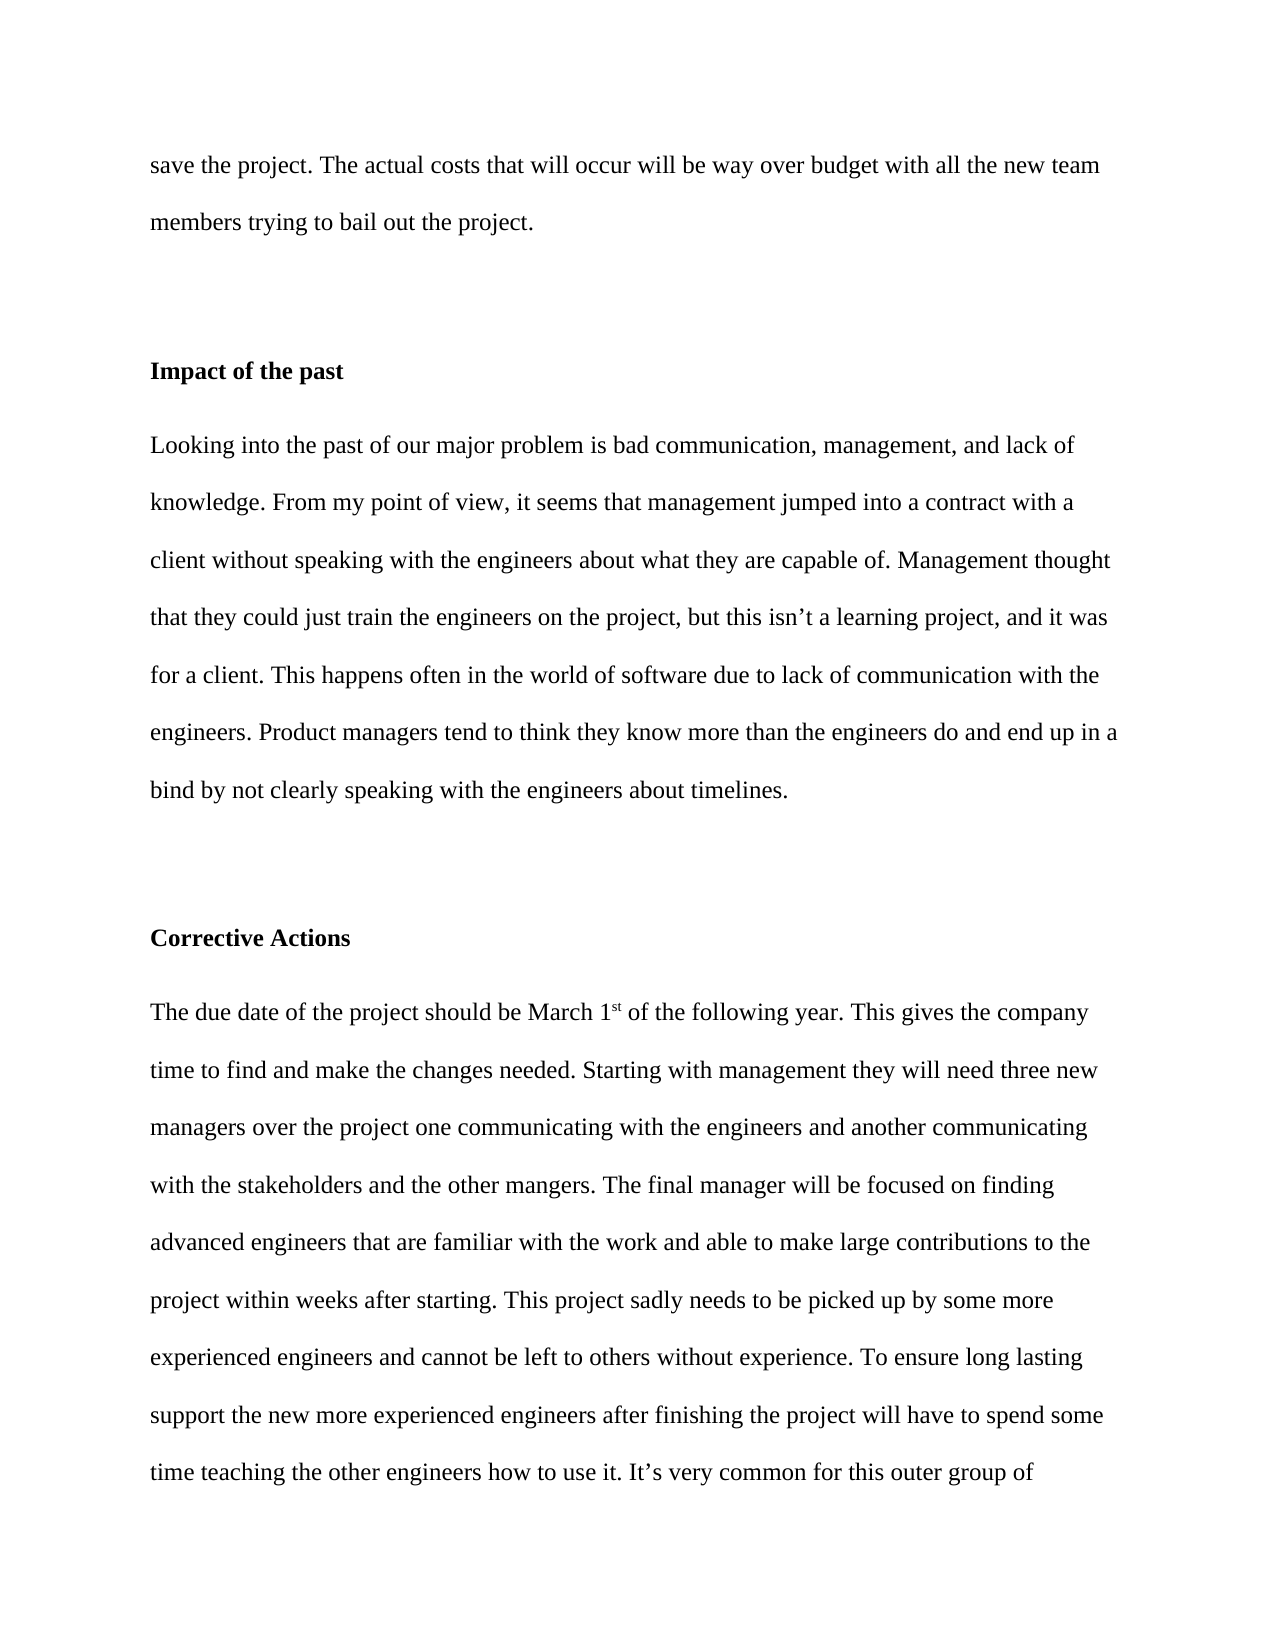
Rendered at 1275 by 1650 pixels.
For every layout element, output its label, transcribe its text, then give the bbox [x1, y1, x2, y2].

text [150, 150, 1125, 236]
text Corrective Actions [150, 923, 1125, 952]
text Looking into the past of our major problem is bad communication, management, and lack of knowledge. From my point of view, it seems that management jumped into a contract with a client without speaking with the engineers about what they are capable of. Management thought that they could just train the engineers on the project, but this isn’t a learning project, and it was for a client. This happens often in the world of software due to lack of communication with the engineers. Product managers tend to think they know more than the engineers do and end up in a bind by not clearly speaking with the engineers about timelines. [150, 430, 1125, 804]
text Impact of the past [150, 356, 1125, 384]
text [150, 997, 1125, 1486]
